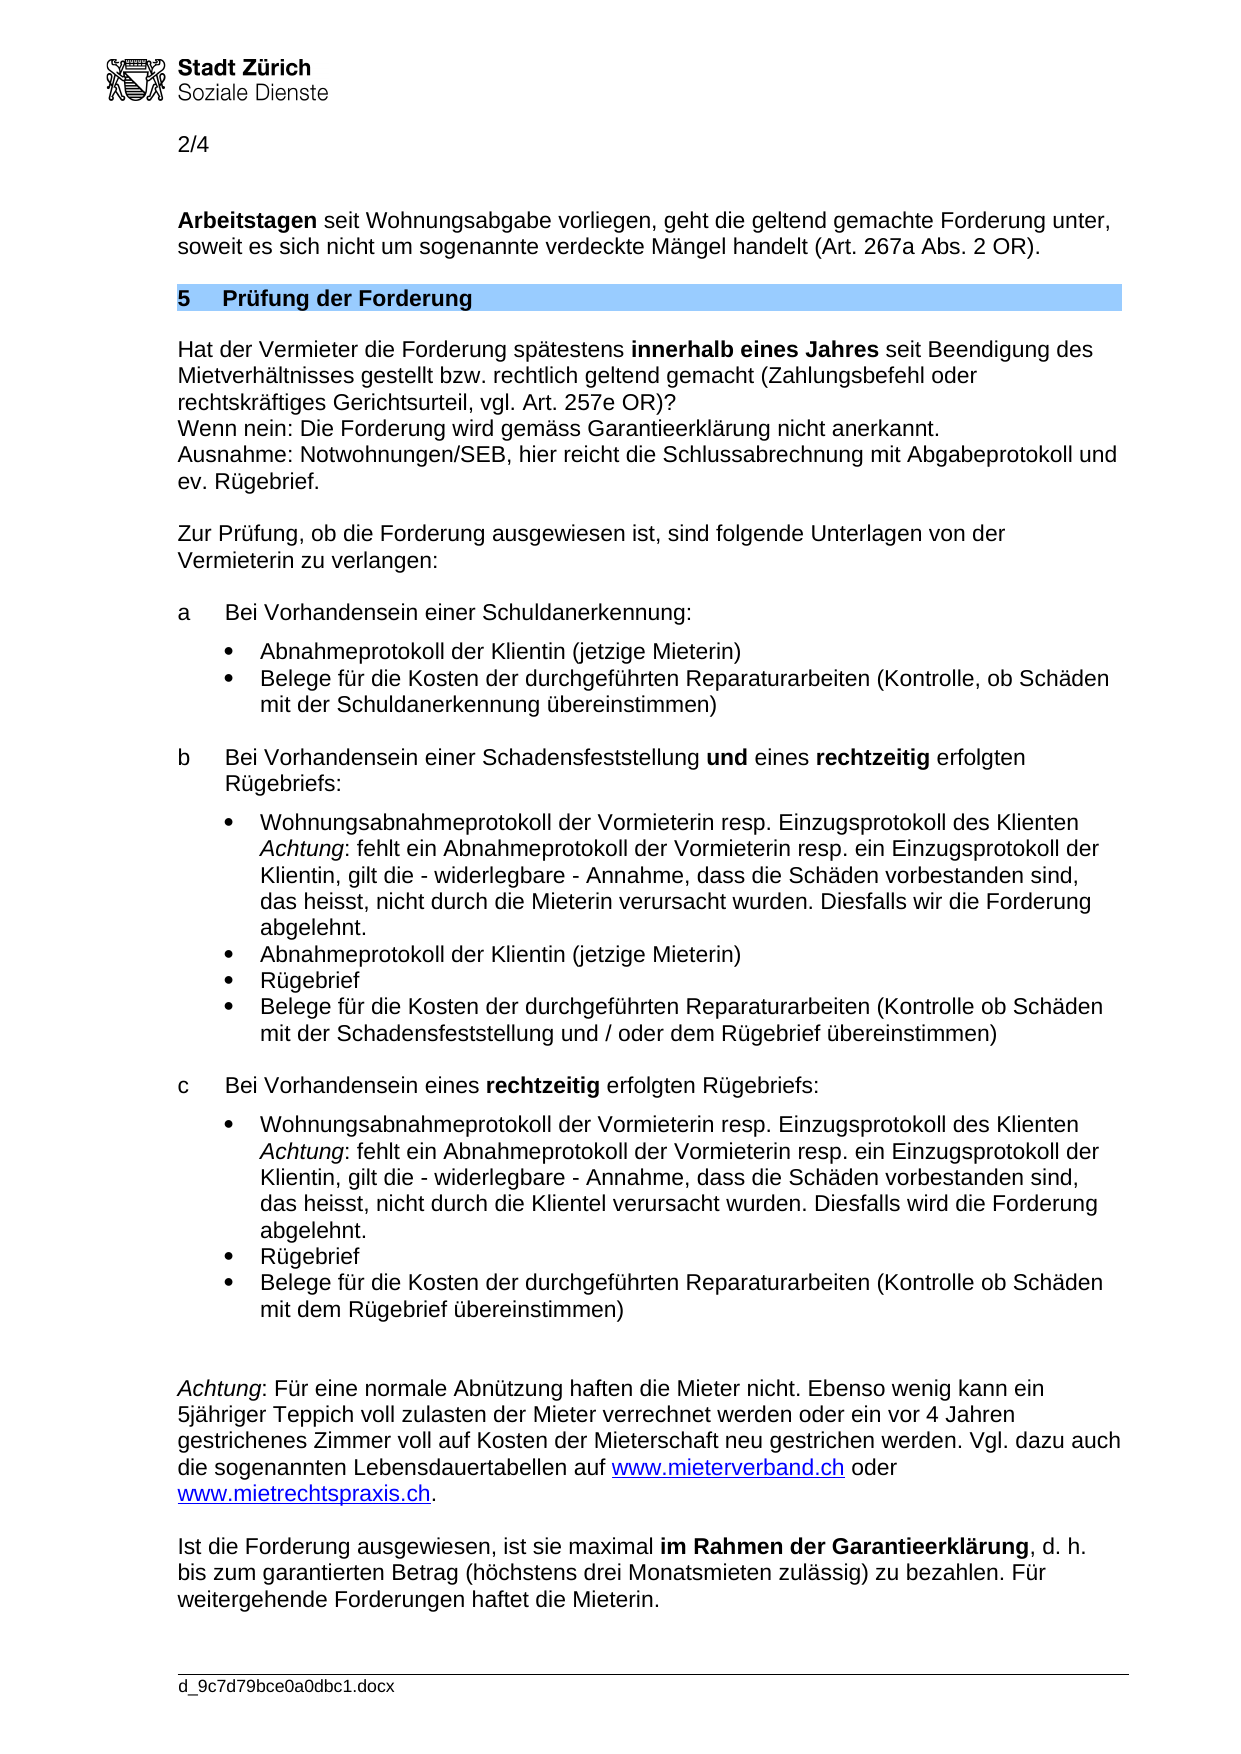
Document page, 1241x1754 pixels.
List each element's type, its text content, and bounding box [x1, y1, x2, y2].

text Wenn nein: Die Forderung wird gemäss Garantieerklärung nicht anerkannt. [177, 415, 1122, 441]
list Belege für die Kosten der durchgeführten Reparaturarbeiten (Kontrolle ob Schäden mit der Schadensfeststellung und / oder dem Rügebrief übereinstimmen) [224, 993, 1122, 1046]
list Rügebrief [224, 967, 1122, 993]
text Zur Prüfung, ob die Forderung ausgewiesen ist, sind folgende Unterlagen von der Vermieterin zu verlangen: [177, 520, 1122, 573]
list Bei Vorhandensein einer Schadensfeststellung und eines rechtzeitig erfolgten Rügebriefs: [177, 744, 1122, 796]
text Achtung: Für eine normale Abnützung haften die Mieter nicht. Ebenso wenig kann ein 5jähriger Teppich voll zulasten der Mieter verrechnet werden oder ein vor 4 Jahren gestrichenes Zimmer voll auf Kosten der Mieterschaft neu gestrichen werden. Vgl. dazu auch die sogenannten Lebensdauertabellen auf www.mieterverband.ch oder www.mietrechtspraxis.ch. [177, 1375, 1122, 1533]
list Belege für die Kosten der durchgeführten Reparaturarbeiten (Kontrolle ob Schäden mit dem Rügebrief übereinstimmen) [224, 1269, 1122, 1322]
list Wohnungsabnahmeprotokoll der Vormieterin resp. Einzugsprotokoll des Klienten Achtung: fehlt ein Abnahmeprotokoll der Vormieterin resp. ein Einzugsprotokoll der Klientin, gilt die - widerlegbare - Annahme, dass die Schäden vorbestanden sind, das heisst, nicht durch die Mieterin verursacht wurden. Diesfalls wir die Forderung abgelehnt. [224, 809, 1122, 941]
list Abnahmeprotokoll der Klientin (jetzige Mieterin) [224, 638, 1122, 664]
list Belege für die Kosten der durchgeführten Reparaturarbeiten (Kontrolle, ob Schäden mit der Schuldanerkennung übereinstimmen) [224, 664, 1122, 717]
list Wohnungsabnahmeprotokoll der Vormieterin resp. Einzugsprotokoll des Klienten Achtung: fehlt ein Abnahmeprotokoll der Vormieterin resp. ein Einzugsprotokoll der Klientin, gilt die - widerlegbare - Annahme, dass die Schäden vorbestanden sind, das heisst, nicht durch die Klientel verursacht wurden. Diesfalls wird die Forderung abgelehnt. [224, 1111, 1122, 1243]
subtitle Prüfung der Forderung [177, 284, 1122, 311]
list Abnahmeprotokoll der Klientin (jetzige Mieterin) [224, 941, 1122, 967]
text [177, 207, 1122, 259]
picture [106, 59, 329, 105]
list Bei Vorhandensein einer Schuldanerkennung: [177, 599, 1122, 626]
list Bei Vorhandensein eines rechtzeitig erfolgten Rügebriefs: [177, 1072, 1122, 1099]
text Hat der Vermieter die Forderung spätestens innerhalb eines Jahres seit Beendigung des Mietverhältnisses gestellt bzw. rechtlich geltend gemacht (Zahlungsbefehl oder rechtskräftiges Gerichtsurteil, vgl. Art. 257e OR)? [177, 336, 1122, 415]
text Ausnahme: Notwohnungen/SEB, hier reicht die Schlussabrechnung mit Abgabeprotokoll und ev. Rügebrief. [177, 441, 1122, 494]
text Ist die Forderung ausgewiesen, ist sie maximal im Rahmen der Garantieerklärung, d. h. bis zum garantierten Betrag (höchstens drei Monatsmieten zulässig) zu bezahlen. Für weitergehende Forderungen haftet die Mieterin. [177, 1533, 1122, 1612]
list Rügebrief [224, 1243, 1122, 1269]
